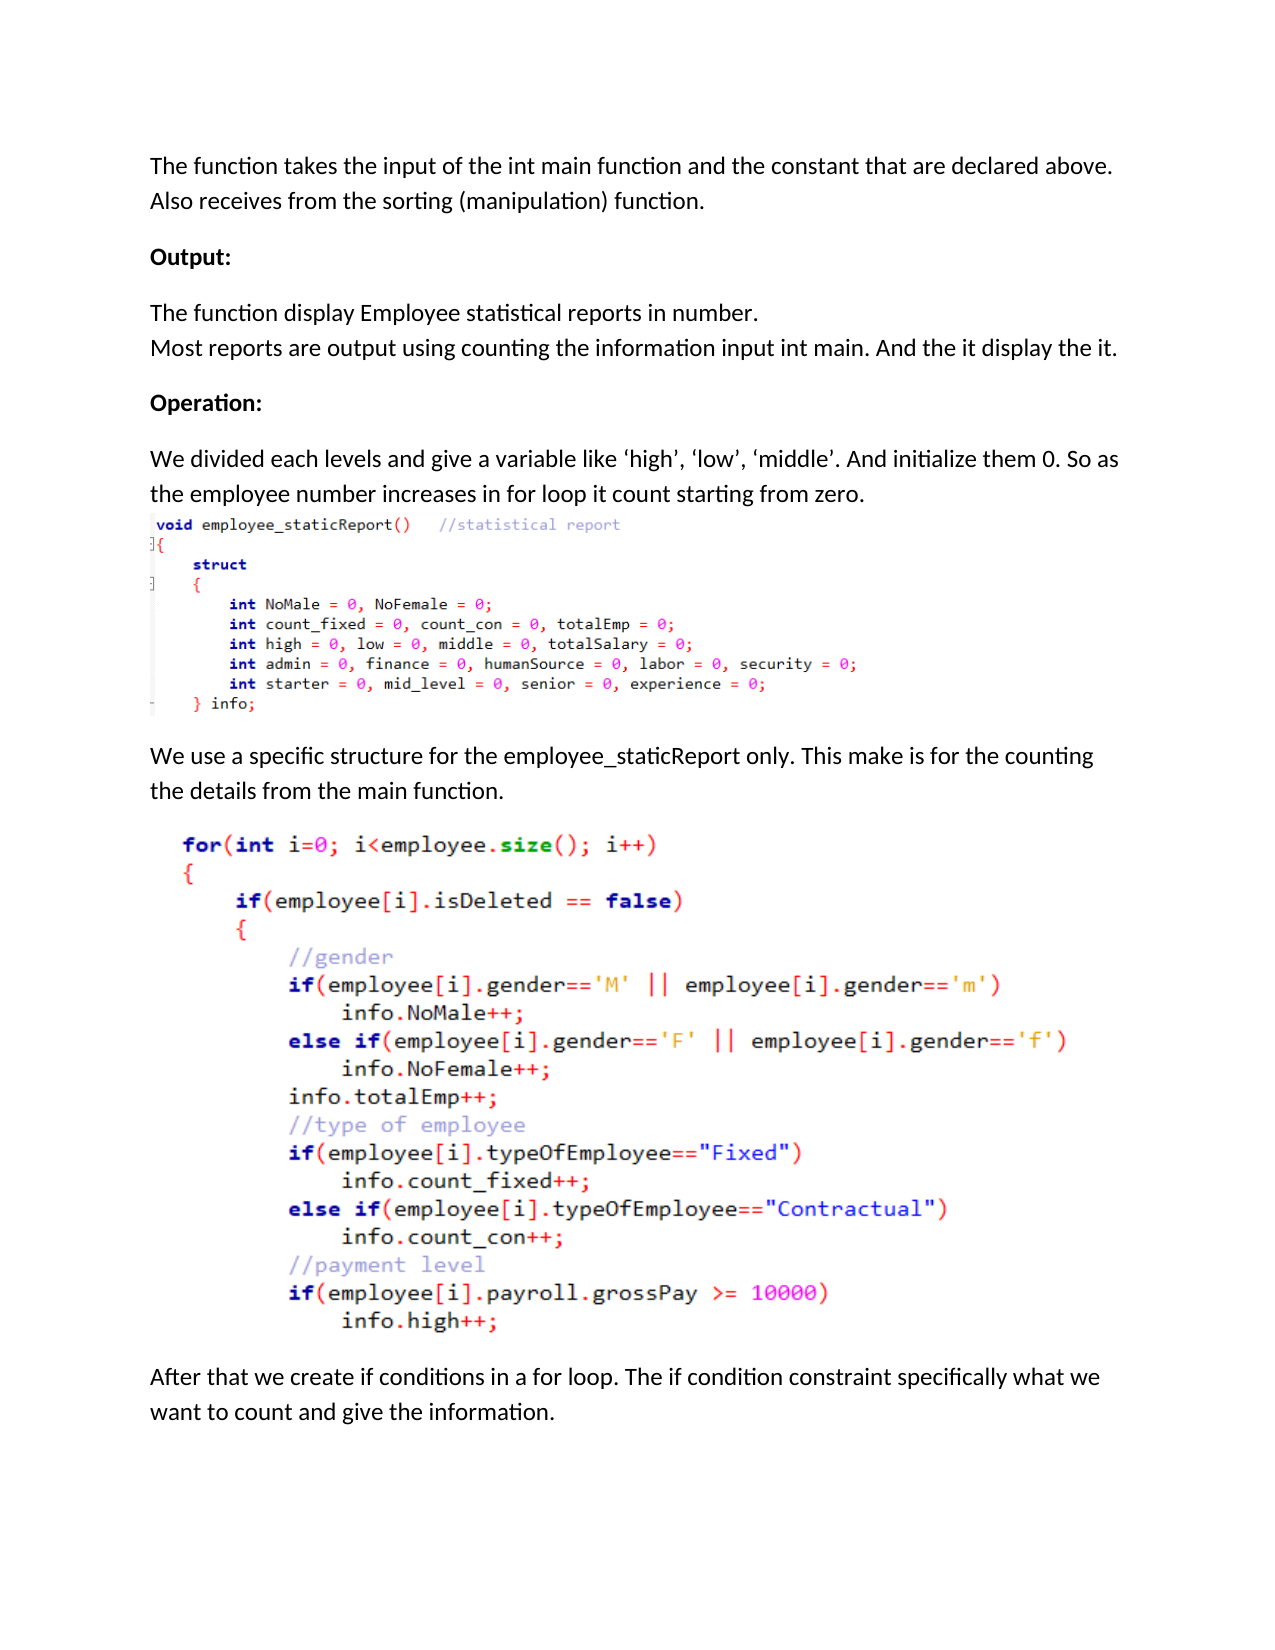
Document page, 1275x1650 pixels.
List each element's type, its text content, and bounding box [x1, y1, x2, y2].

text The function takes the input of the int main function and the constant that are declared above. Also receives from the sorting (manipulation) function. [150, 150, 1125, 216]
text Output: [150, 241, 1125, 271]
picture [150, 513, 1101, 716]
text After that we create if conditions in a for loop. The if condition constraint specifically what we want to count and give the information. [150, 1361, 1125, 1427]
picture [150, 831, 1125, 1337]
text We use a specific structure for the employee_staticReport only. This make is for the counting the details from the main function. [150, 740, 1125, 806]
text The function display Employee statistical reports in number. Most reports are output using counting the information input int main. And the it display the it. [150, 297, 1125, 362]
text Operation: [150, 387, 1125, 418]
